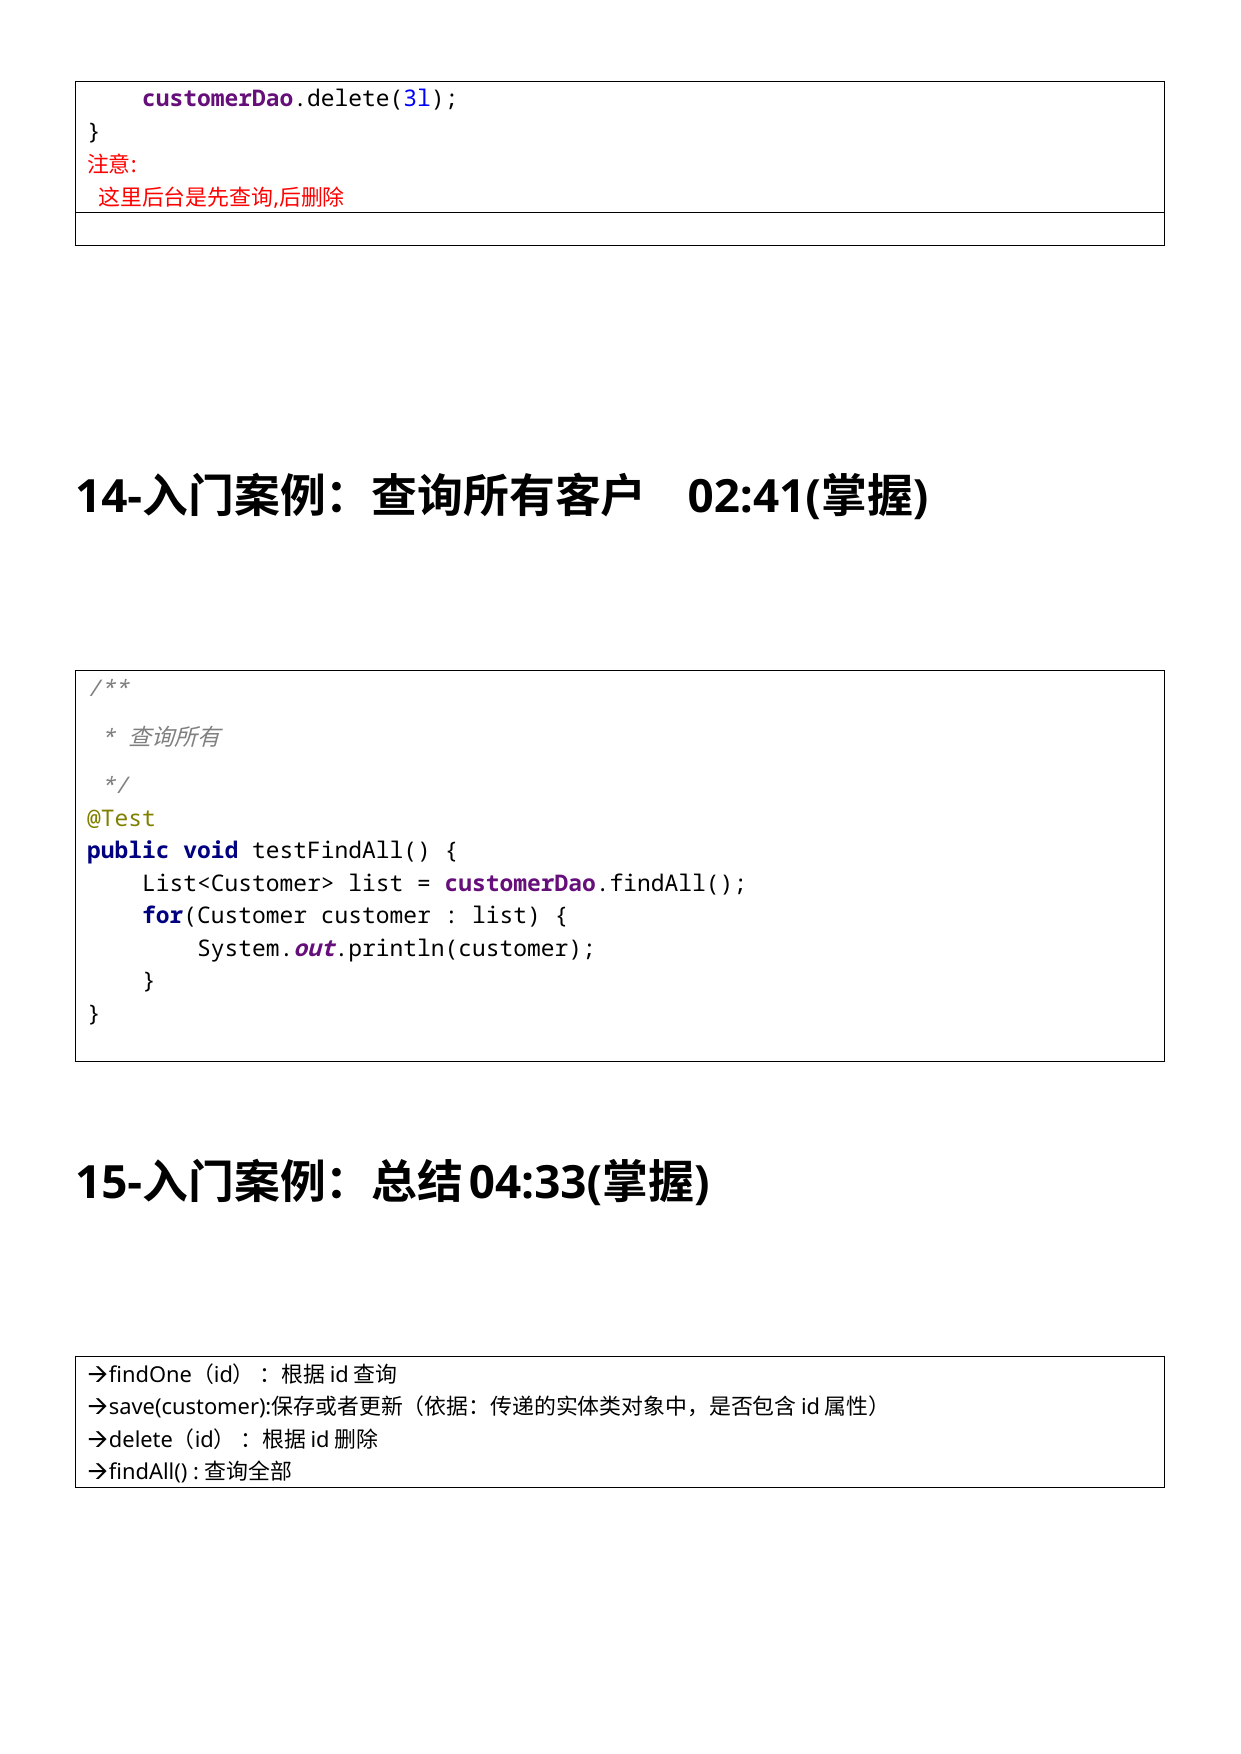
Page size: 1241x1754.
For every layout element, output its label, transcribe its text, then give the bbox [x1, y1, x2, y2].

table_header findOne（id） ：根据id查询 save(customer):保存或者更新（依据：传递的实体类对象中，是否包含id属性） delete（id） ：根据id删除 findAll() : 查询全部 [76, 1357, 1164, 1487]
subtitle 15-入门案例：总结 04:33(掌握) [75, 1130, 1165, 1227]
table_cell [76, 213, 87, 245]
table_header /** * 查询所有 */ @Test public void testFindAll() { List<Customer> list = customerDao.findAll(); for(Customer customer : list) { System.out.println(customer); } } [76, 671, 1164, 1061]
table_header @Test public void testDelete () { customerDao.delete(3l); } 注意: 这里后台是先查询,后删除 [76, 82, 1164, 212]
subtitle 14-入门案例：查询所有客户 02:41(掌握) [75, 444, 1165, 542]
table_cell [1153, 213, 1164, 245]
